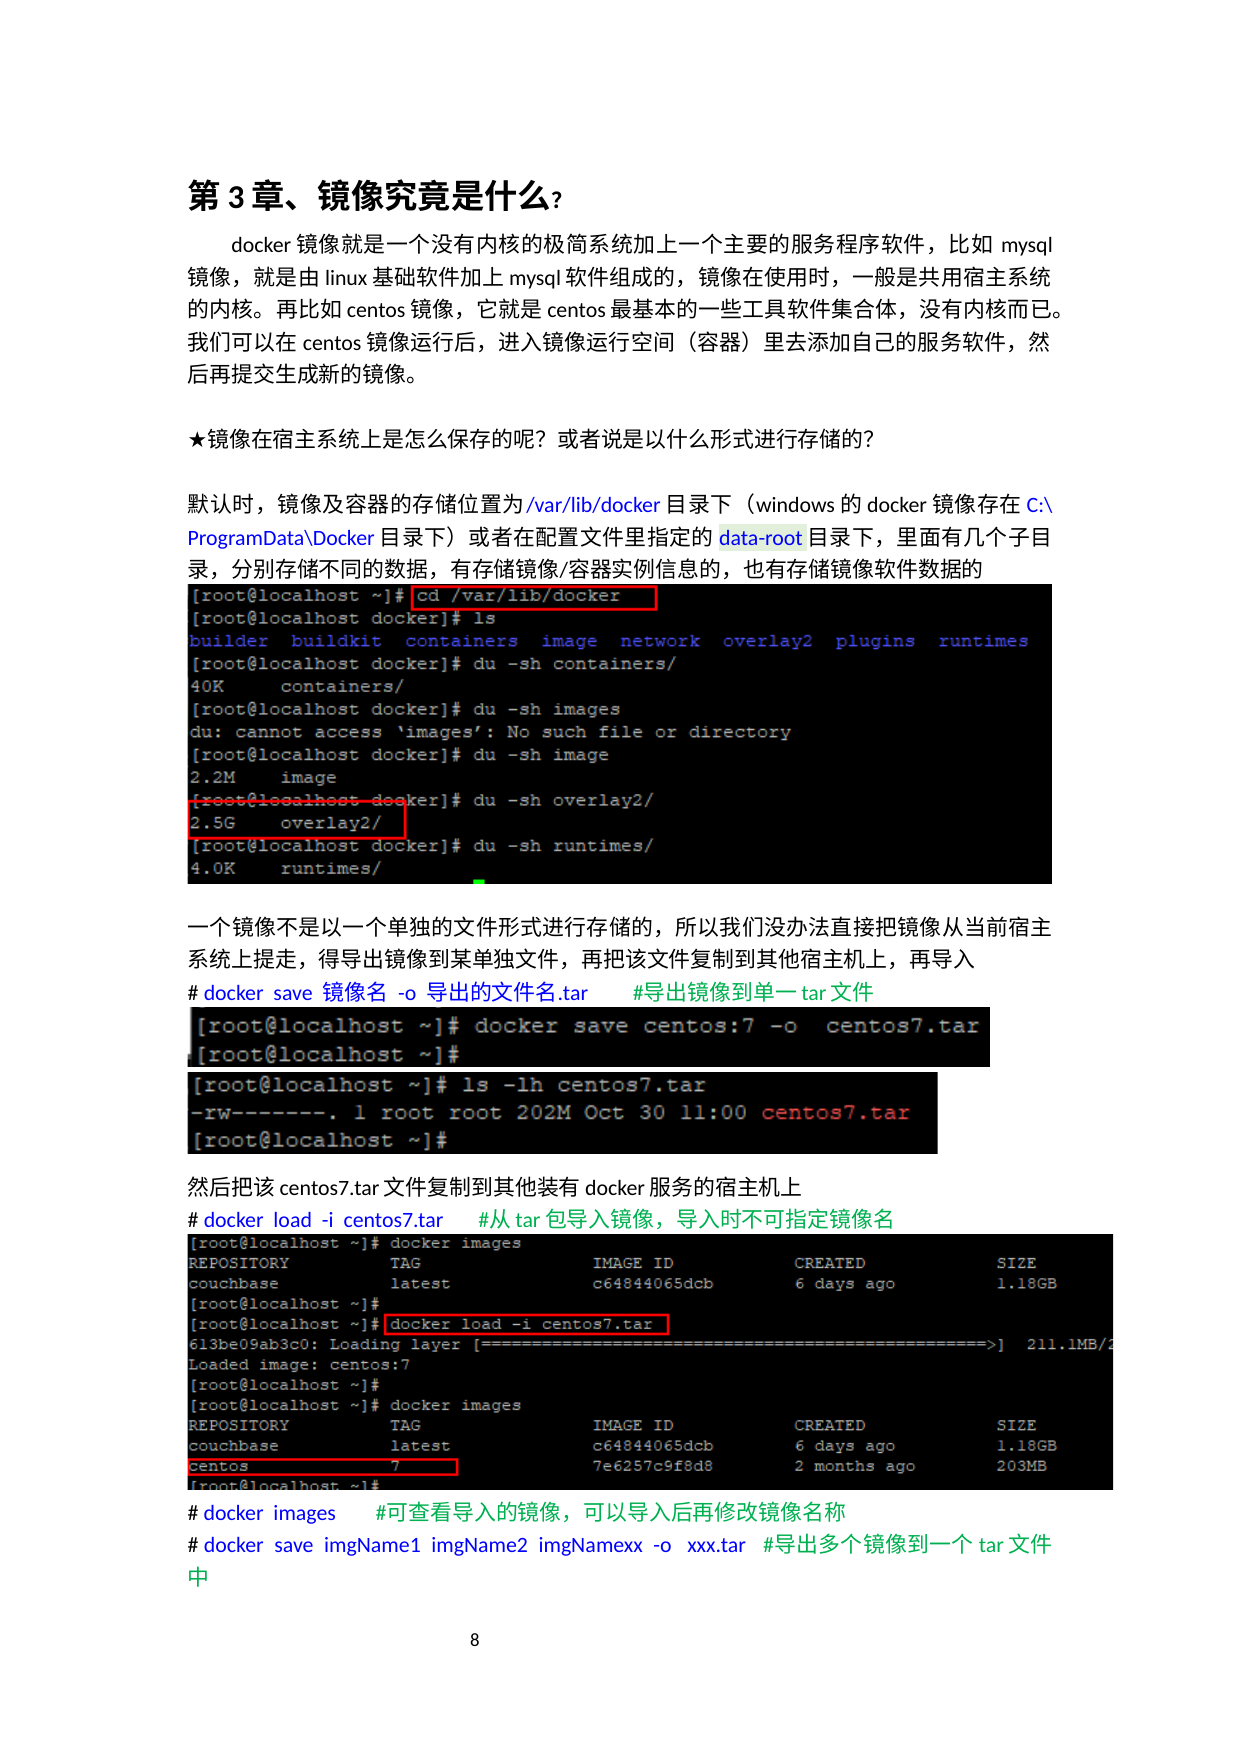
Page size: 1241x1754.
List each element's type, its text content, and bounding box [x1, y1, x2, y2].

text # docker save 镜像名 -o 导出的文件名.tar #导出镜像到单一tar文件 [187, 974, 1053, 1007]
text 第3章、镜像究竟是什么？ [187, 162, 1053, 227]
picture [187, 1007, 990, 1067]
text # docker images #可查看导入的镜像，可以导入后再修改镜像名称 [187, 1494, 1053, 1527]
text docker镜像就是一个没有内核的极简系统加上一个主要的服务程序软件，比如mysql镜像，就是由linux基础软件加上mysql软件组成的，镜像在使用时，一般是共用宿主系统的内核。再比如centos镜像，它就是centos最基本的一些工具软件集合体，没有内核而已。我们可以在centos镜像运行后，进入镜像运行空间（容器）里去添加自己的服务软件，然后再提交生成新的镜像。 [187, 227, 1053, 389]
text 一个镜像不是以一个单独的文件形式进行存储的，所以我们没办法直接把镜像从当前宿主系统上提走，得导出镜像到某单独文件，再把该文件复制到其他宿主机上，再导入 [187, 909, 1053, 974]
text # docker save imgName1 imgName2 imgNamexx -o xxx.tar #导出多个镜像到一个tar文件中 [187, 1527, 1053, 1592]
text 默认时，镜像及容器的存储位置为/var/lib/docker目录下（windows的docker镜像存在C:\ProgramData\Docker目录下）或者在配置文件里指定的data-root目录下，里面有几个子目录，分别存储不同的数据，有存储镜像/容器实例信息的，也有存储镜像软件数据的 [187, 487, 1053, 584]
picture [187, 1072, 938, 1154]
text ★镜像在宿主系统上是怎么保存的呢？或者说是以什么形式进行存储的？ [187, 422, 1053, 454]
picture [187, 1234, 1114, 1490]
picture [187, 584, 1052, 884]
text 然后把该centos7.tar文件复制到其他装有docker服务的宿主机上 [187, 1169, 1053, 1202]
text # docker load -i centos7.tar #从tar包导入镜像，导入时不可指定镜像名 [187, 1202, 1053, 1234]
